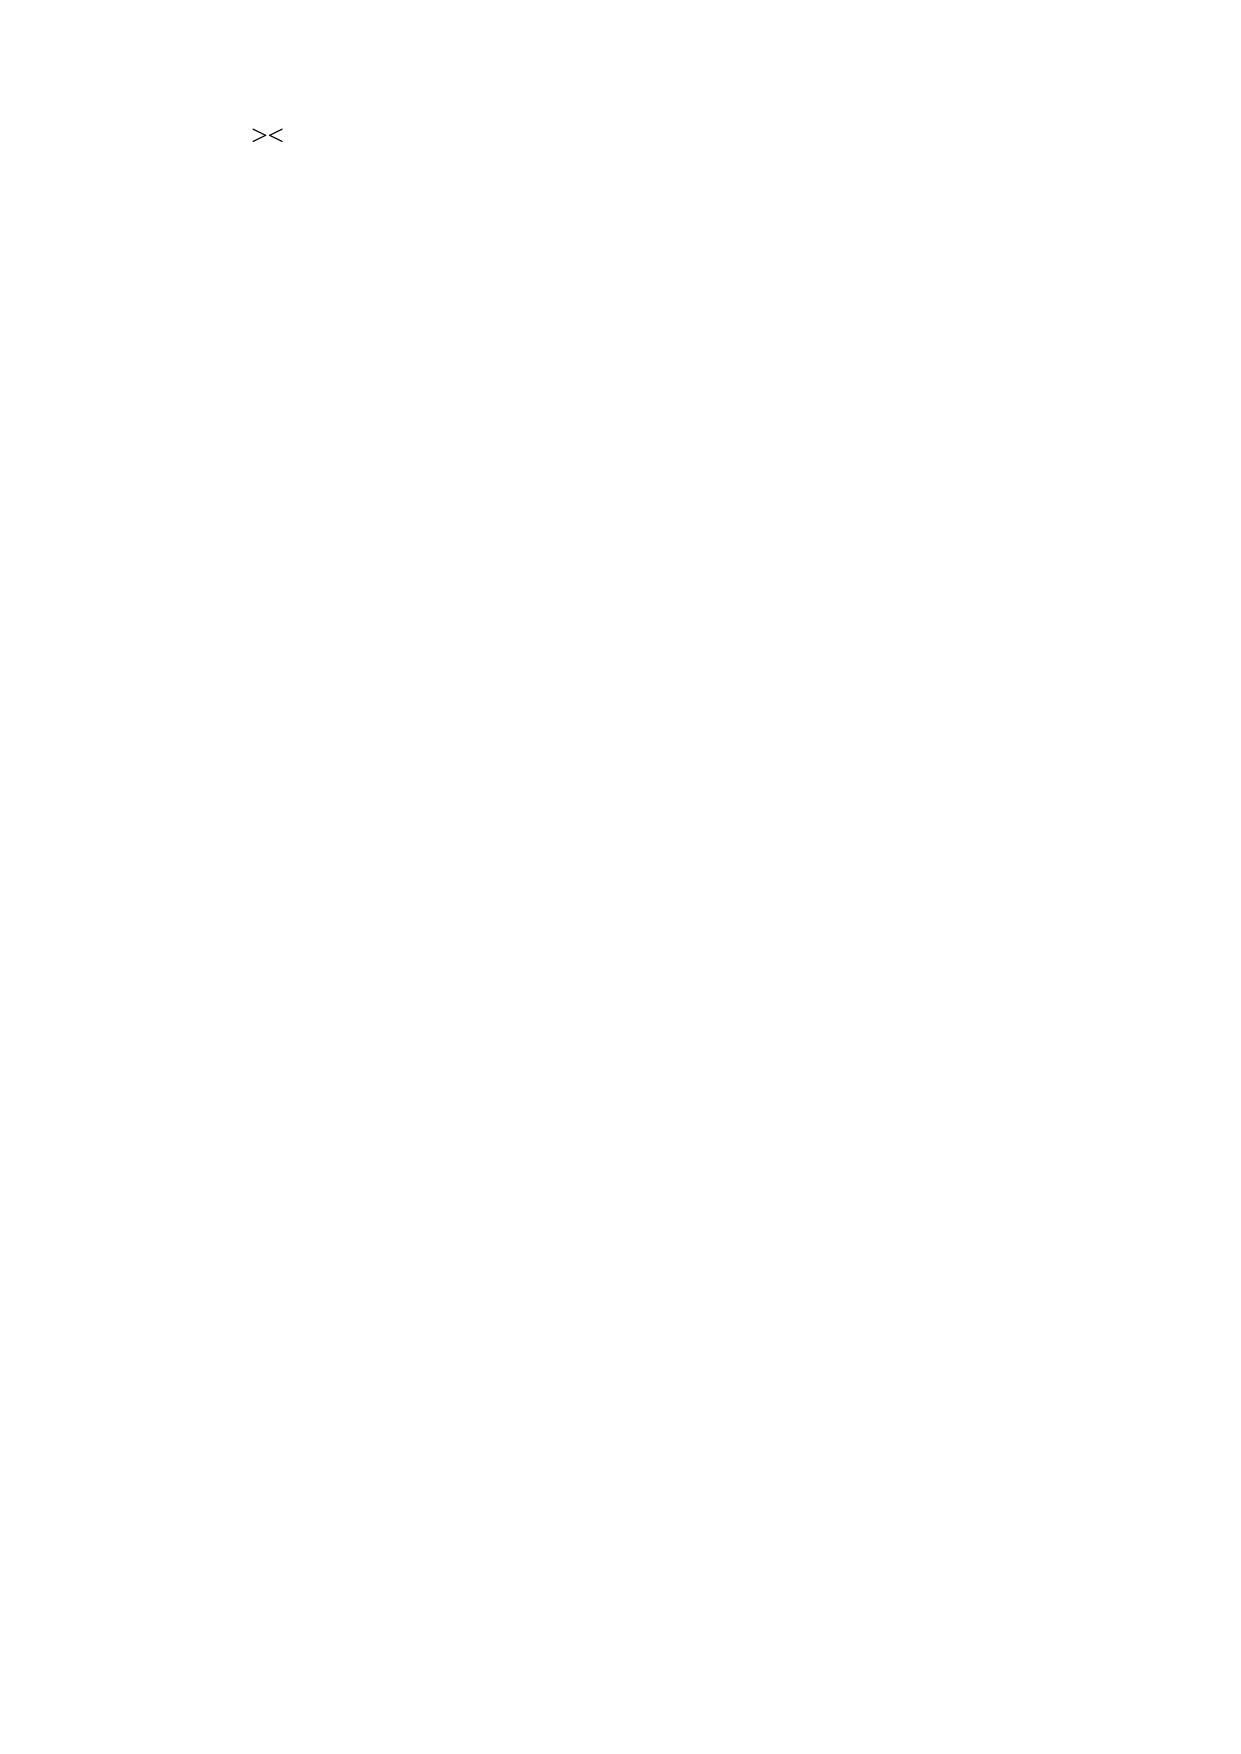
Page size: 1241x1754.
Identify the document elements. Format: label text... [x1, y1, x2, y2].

text >< [177, 118, 1152, 152]
